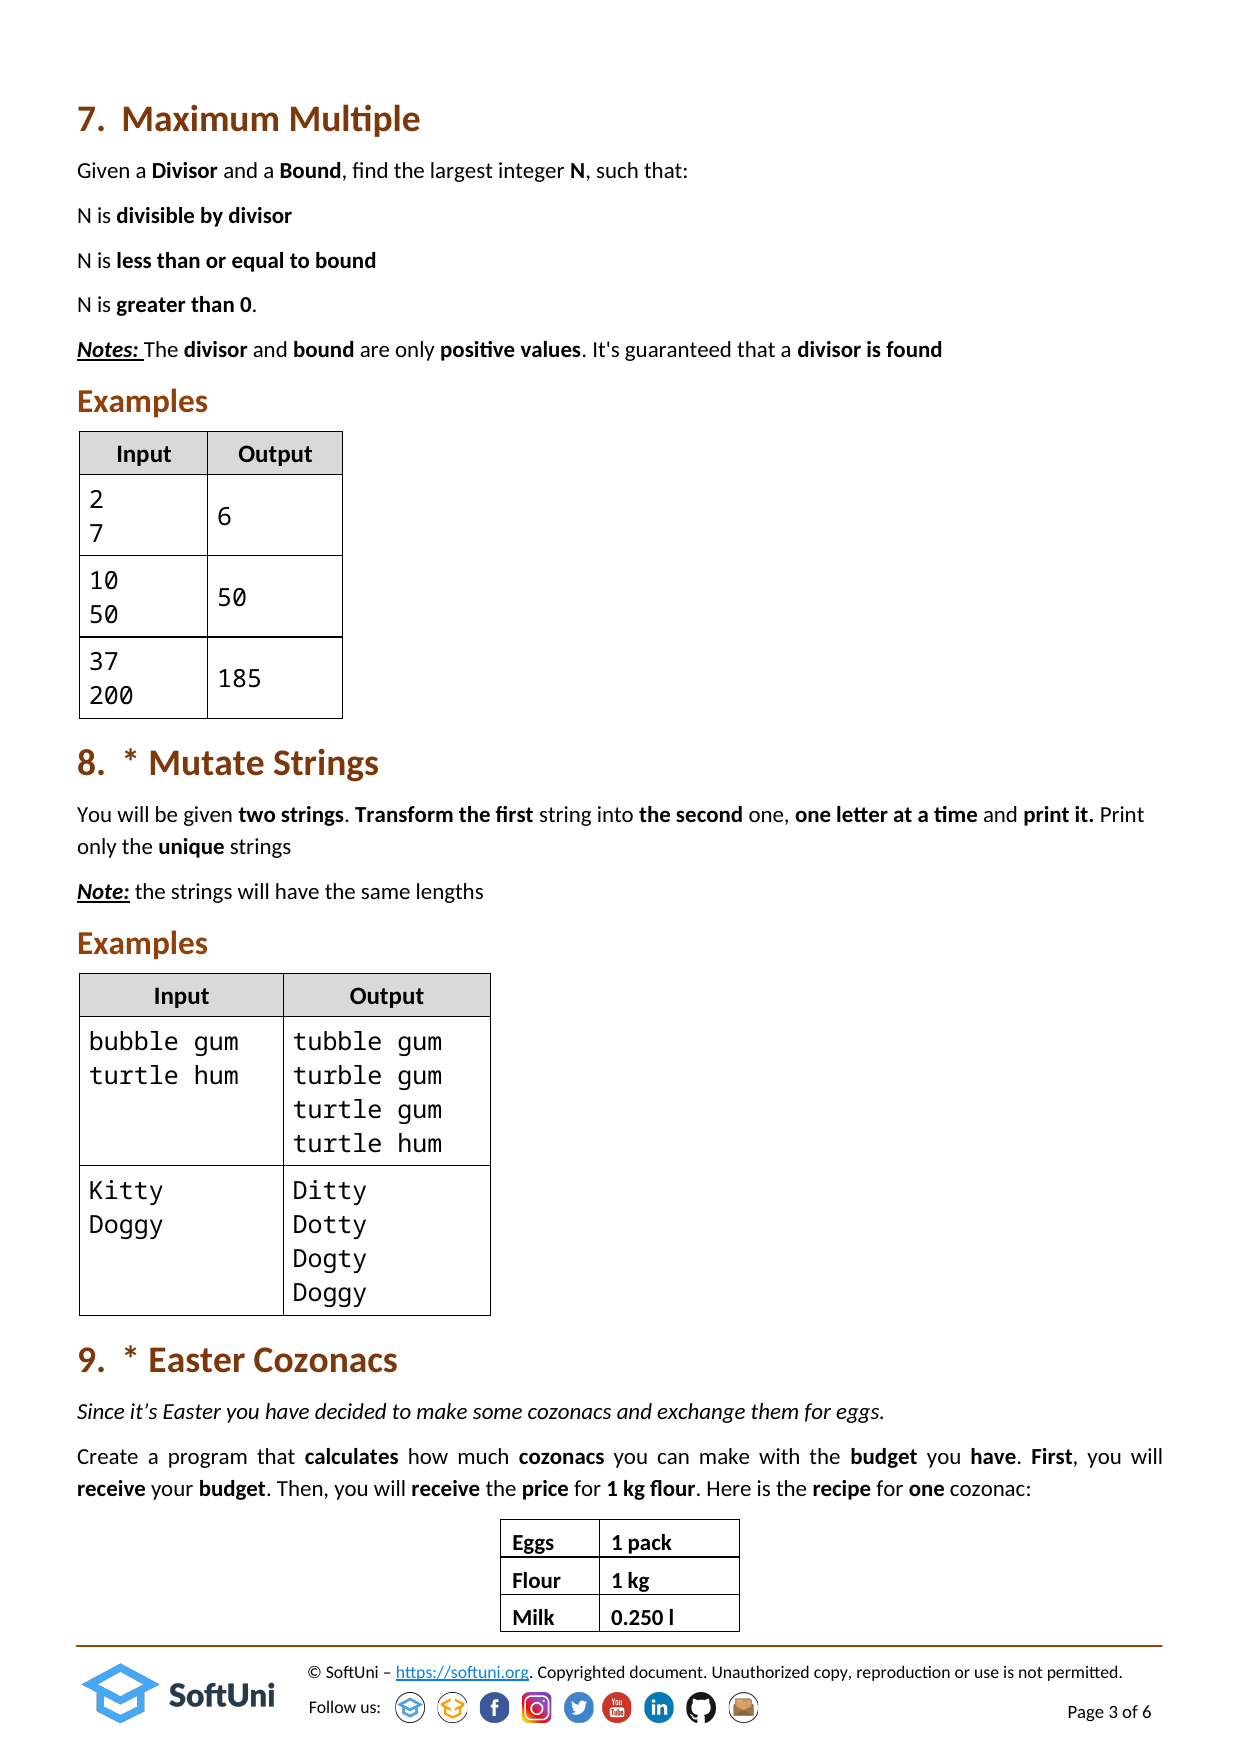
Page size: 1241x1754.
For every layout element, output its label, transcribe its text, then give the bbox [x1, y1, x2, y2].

picture [644, 1714, 653, 1723]
text N is less than or equal to bound [77, 246, 1163, 274]
table_cell 6 [208, 475, 342, 555]
picture [658, 1705, 667, 1714]
table_cell Milk [501, 1595, 599, 1631]
text Notes: The divisor and bound are only positive values. It's guaranteed that a divisor is found [77, 335, 1163, 363]
table_cell 50 [208, 556, 342, 636]
table_header Output [208, 432, 342, 474]
text Given a Divisor and a Bound, find the largest integer N, such that: [77, 156, 1163, 184]
picture [75, 1658, 281, 1729]
table_cell 2 7 [80, 475, 207, 555]
subtitle Maximum Multiple [77, 95, 1163, 141]
text N is greater than 0. [77, 291, 1163, 318]
picture [395, 1692, 425, 1723]
table_cell Ditty Dotty Dogty Doggy [284, 1166, 490, 1314]
table_cell 0.250 l [600, 1595, 739, 1631]
picture [665, 1692, 674, 1701]
text Since it’s Easter you have decided to make some cozonacs and exchange them for eggs. [77, 1397, 1163, 1426]
subtitle Examples [77, 922, 1163, 963]
picture [564, 1692, 594, 1723]
picture [644, 1692, 653, 1701]
picture [602, 1692, 632, 1723]
text Note: the strings will have the same lengths [77, 877, 1163, 905]
picture [479, 1692, 510, 1723]
picture [437, 1692, 468, 1723]
table_header Input [80, 432, 207, 474]
table_cell 37 200 [80, 638, 207, 717]
picture [686, 1692, 716, 1723]
picture [522, 1692, 552, 1723]
table_cell 10 50 [80, 556, 207, 636]
text N is divisible by divisor [77, 201, 1163, 229]
subtitle Examples [77, 380, 1163, 421]
table_cell Kitty Doggy [80, 1166, 283, 1314]
table_cell bubble gum turtle hum [80, 1017, 283, 1165]
table_cell Flour [501, 1558, 599, 1594]
subtitle * Mutate Strings [77, 739, 1163, 785]
text You will be given two strings. Transform the first string into the second one, one letter at a time and print it. Print only the unique strings [77, 800, 1163, 861]
subtitle * Easter Cozonacs [77, 1336, 1163, 1382]
table_cell 185 [208, 638, 342, 717]
picture [665, 1714, 674, 1723]
table_header Input [80, 974, 283, 1016]
table_cell 1 kg [600, 1558, 739, 1594]
table_header Output [284, 974, 490, 1016]
table_header Eggs [501, 1520, 599, 1556]
picture [728, 1692, 759, 1723]
text Create a program that calculates how much cozonacs you can make with the budget you have. First, you will receive your budget. Then, you will receive the price for 1 kg flour. Here is the recipe for one cozonac: [77, 1442, 1163, 1502]
table_header 1 pack [600, 1520, 739, 1556]
table_cell tubble gum turble gum turtle gum turtle hum [284, 1017, 490, 1165]
